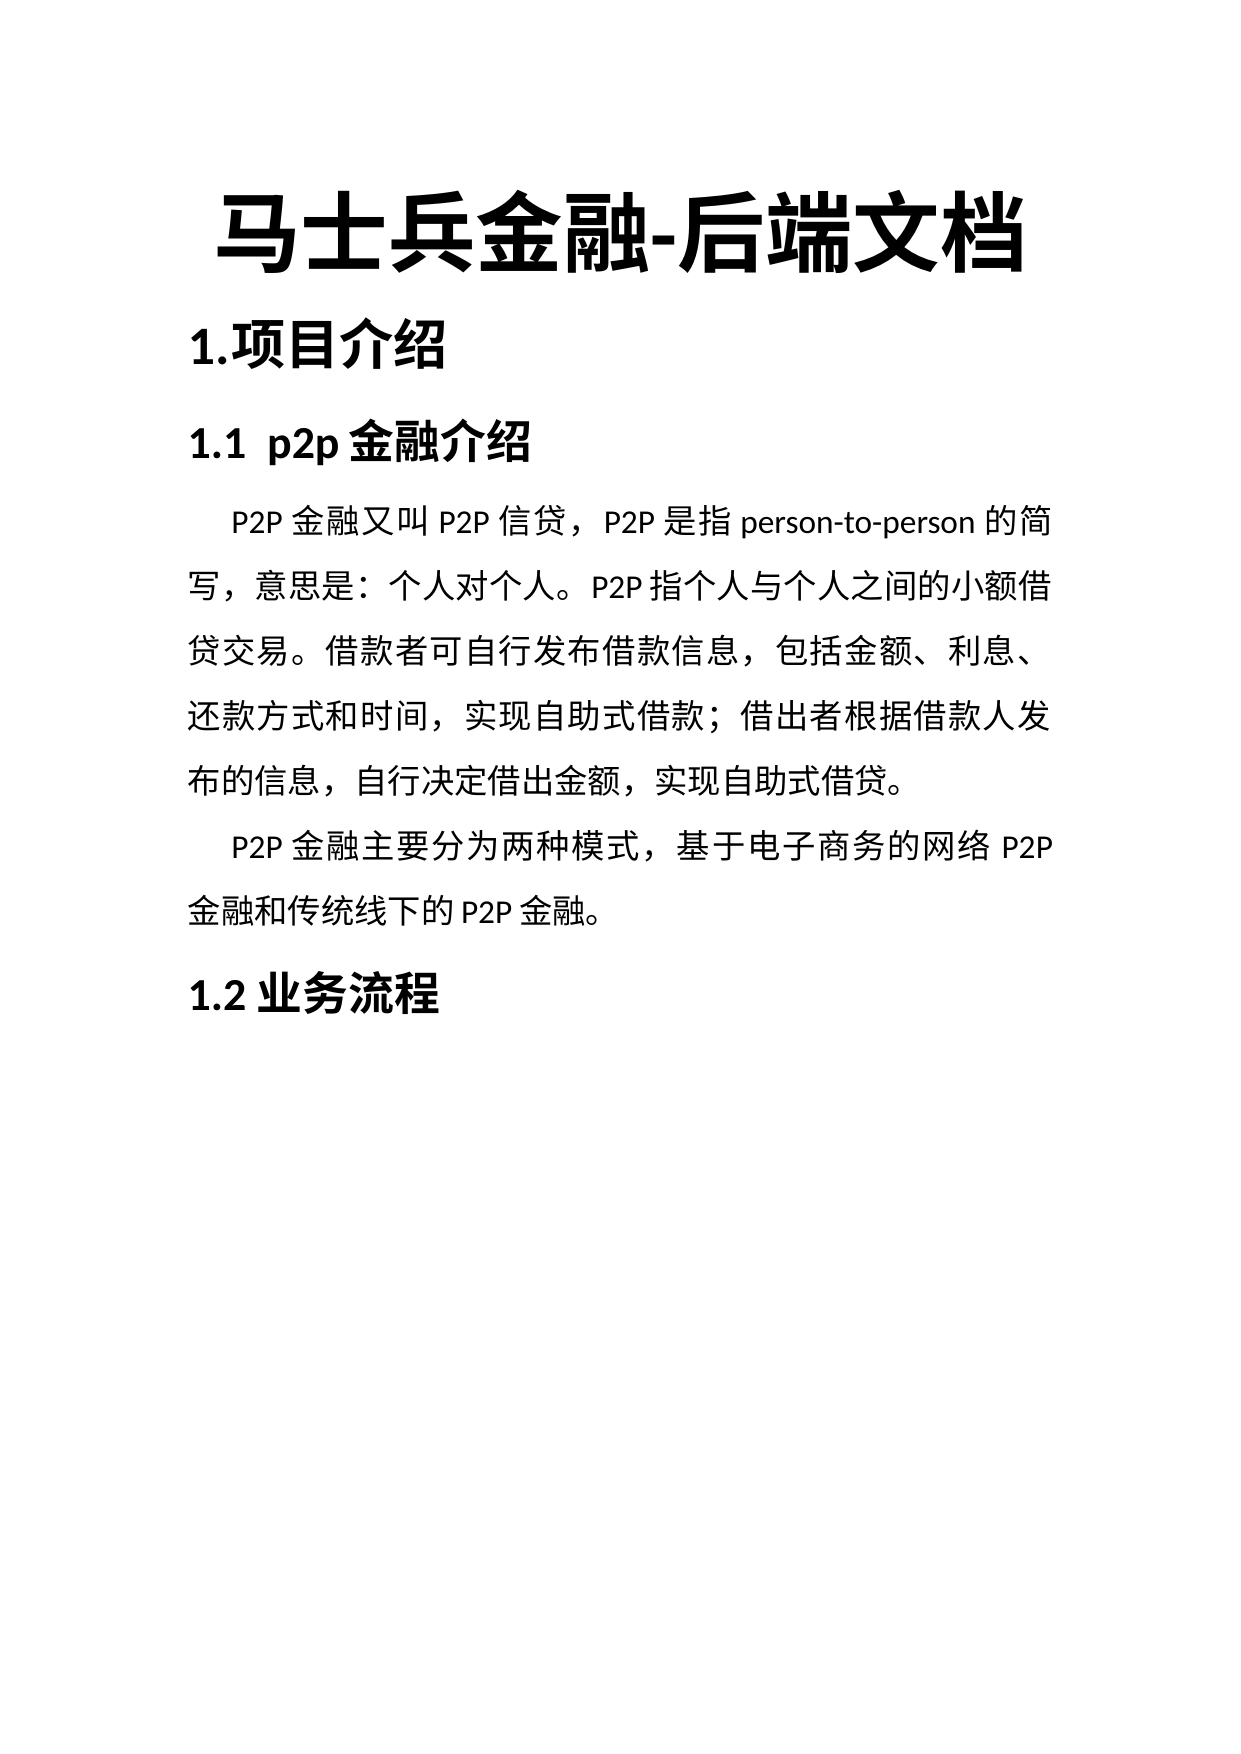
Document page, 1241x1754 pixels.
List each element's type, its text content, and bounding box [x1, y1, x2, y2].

list P2P金融主要分为两种模式，基于电子商务的网络P2P金融和传统线下的P2P金融。 [187, 812, 1053, 942]
list p2p金融介绍 [187, 389, 1053, 487]
list 1.2 业务流程 [187, 942, 1053, 1039]
text 马士兵金融-后端文档 [187, 162, 1053, 292]
list 项目介绍 [187, 292, 1053, 389]
list P2P金融又叫P2P信贷，P2P是指person-to-person的简写，意思是：个人对个人。P2P指个人与个人之间的小额借贷交易。借款者可自行发布借款信息，包括金额、利息、还款方式和时间，实现自助式借款；借出者根据借款人发布的信息，自行决定借出金额，实现自助式借贷。 [187, 487, 1053, 812]
